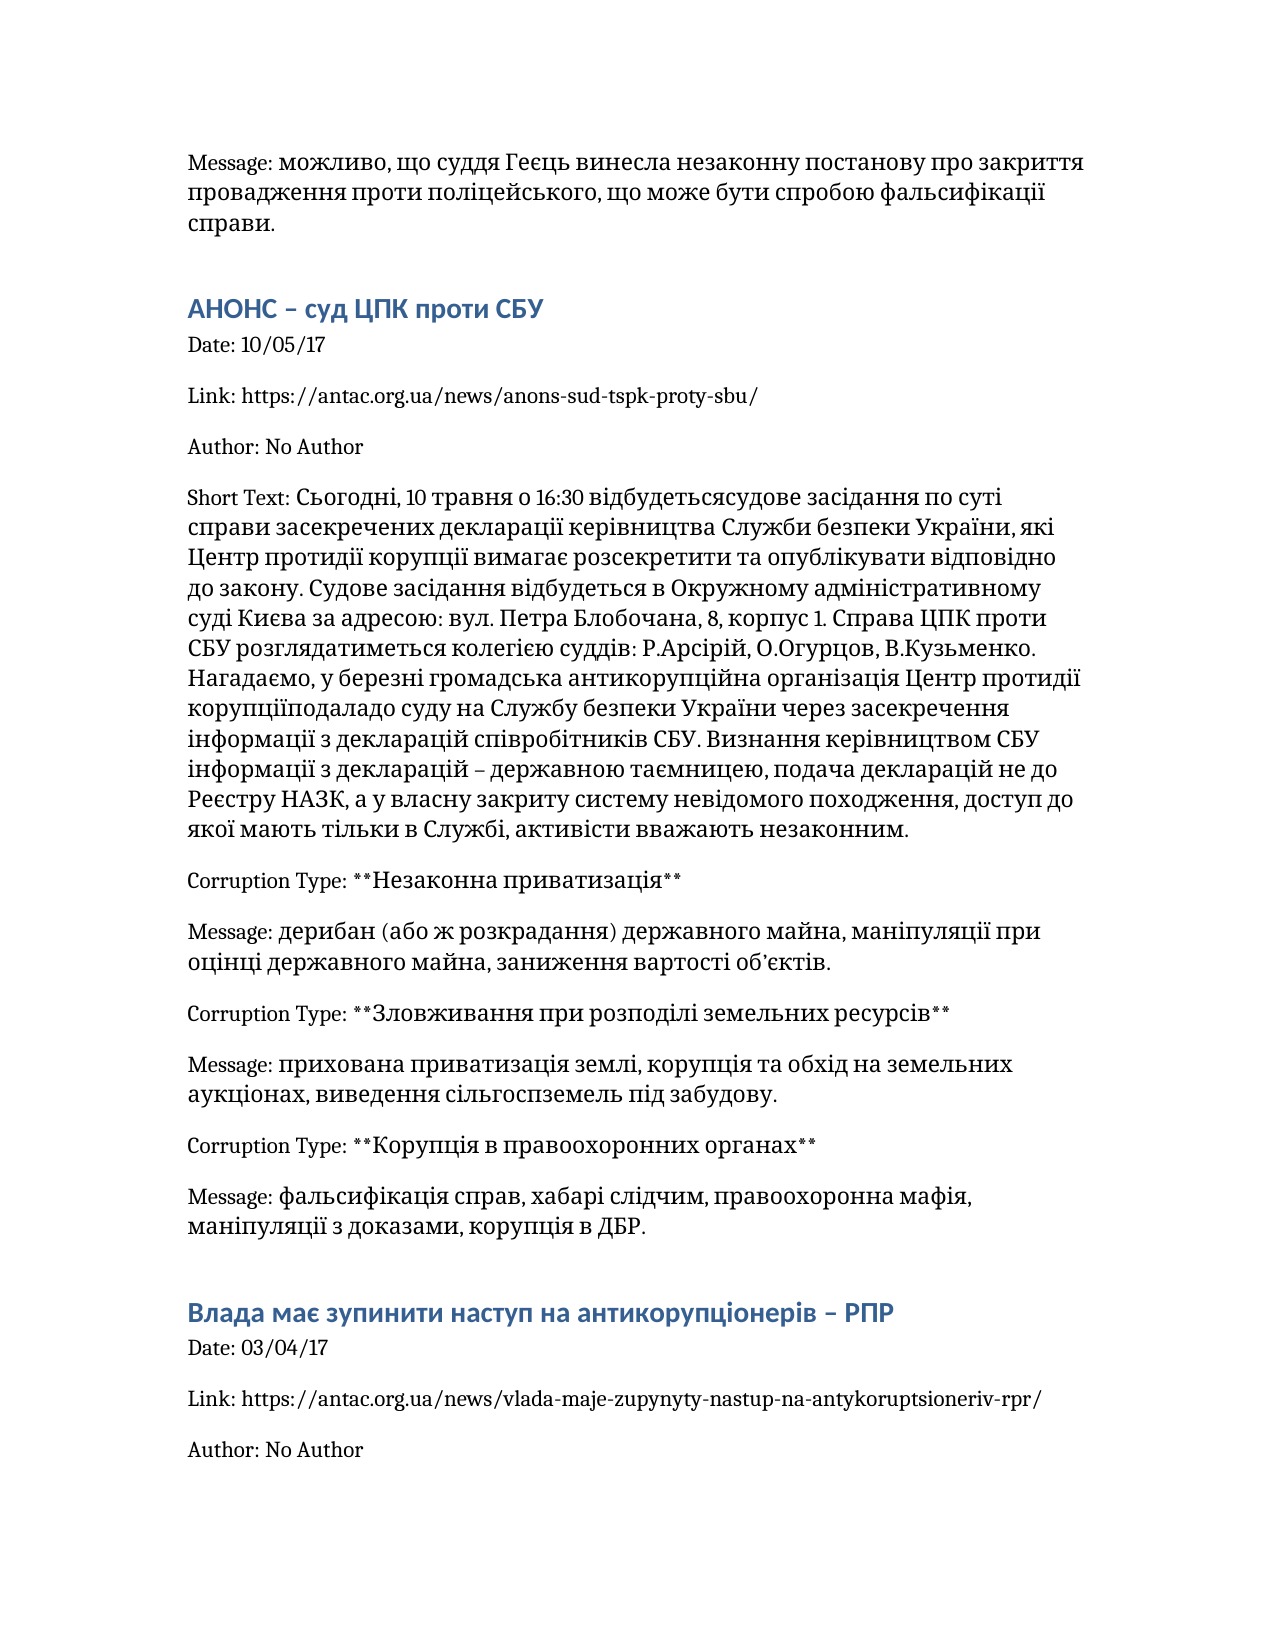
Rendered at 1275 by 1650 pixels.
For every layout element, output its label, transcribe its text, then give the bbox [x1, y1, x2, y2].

text Corruption Type: **Зловживання при розподілі земельних ресурсів** [187, 1000, 1087, 1027]
subtitle Влада має зупинити наступ на антикорупціонерів – РПР [187, 1294, 1087, 1330]
text Corruption Type: **Корупція в правоохоронних органах** [187, 1133, 1087, 1159]
text Message: фальсифікація справ, хабарі слідчим, правоохоронна мафія, маніпуляції з доказами, корупція в ДБР. [187, 1184, 1087, 1240]
text Link: https://antac.org.ua/news/anons-sud-tspk-proty-sbu/ [187, 383, 1087, 409]
text Message: можливо, що суддя Геєць винесла незаконну постанову про закриття провадження проти поліцейського, що може бути спробою фальсифікації справи. [187, 150, 1087, 237]
text Author: No Author [187, 1437, 1087, 1463]
text Short Text: Сьогодні, 10 травня о 16:30 відбудетьсясудове засідання по суті справи засекречених декларації керівництва Служби безпеки України, які Центр протидії корупції вимагає розсекретити та опублікувати відповідно до закону. Судове засідання відбудеться в Окружному адміністративному суді Києва за адресою: вул. Петра Блобочана, 8, корпус 1. Справа ЦПК проти СБУ розглядатиметься колегією суддів: Р.Арсірій, О.Огурцов, В.Кузьменко. Нагадаємо, у березні громадська антикорупційна організація Центр протидії корупціїподаладо суду на Службу безпеки України через засекречення інформації з декларацій співробітників СБУ. Визнання керівництвом СБУ інформації з декларацій – державною таємницею, подача декларацій не до Реєстру НАЗК, а у власну закриту систему невідомого походження, доступ до якої мають тільки в Службі, активісти вважають незаконним. [187, 485, 1087, 843]
text Link: https://antac.org.ua/news/vlada-maje-zupynyty-nastup-na-antykoruptsioneriv-rpr/ [187, 1386, 1087, 1412]
text Date: 10/05/17 [187, 332, 1087, 358]
subtitle АНОНС – суд ЦПК проти СБУ [187, 291, 1087, 326]
text Date: 03/04/17 [187, 1335, 1087, 1361]
text Corruption Type: **Незаконна приватизація** [187, 868, 1087, 894]
text Author: No Author [187, 434, 1087, 460]
text Message: дерибан (або ж розкрадання) державного майна, маніпуляції при оцінці державного майна, заниження вартості об’єктів. [187, 919, 1087, 976]
text Message: прихована приватизація землі, корупція та обхід на земельних аукціонах, виведення сільгоспземель під забудову. [187, 1051, 1087, 1108]
